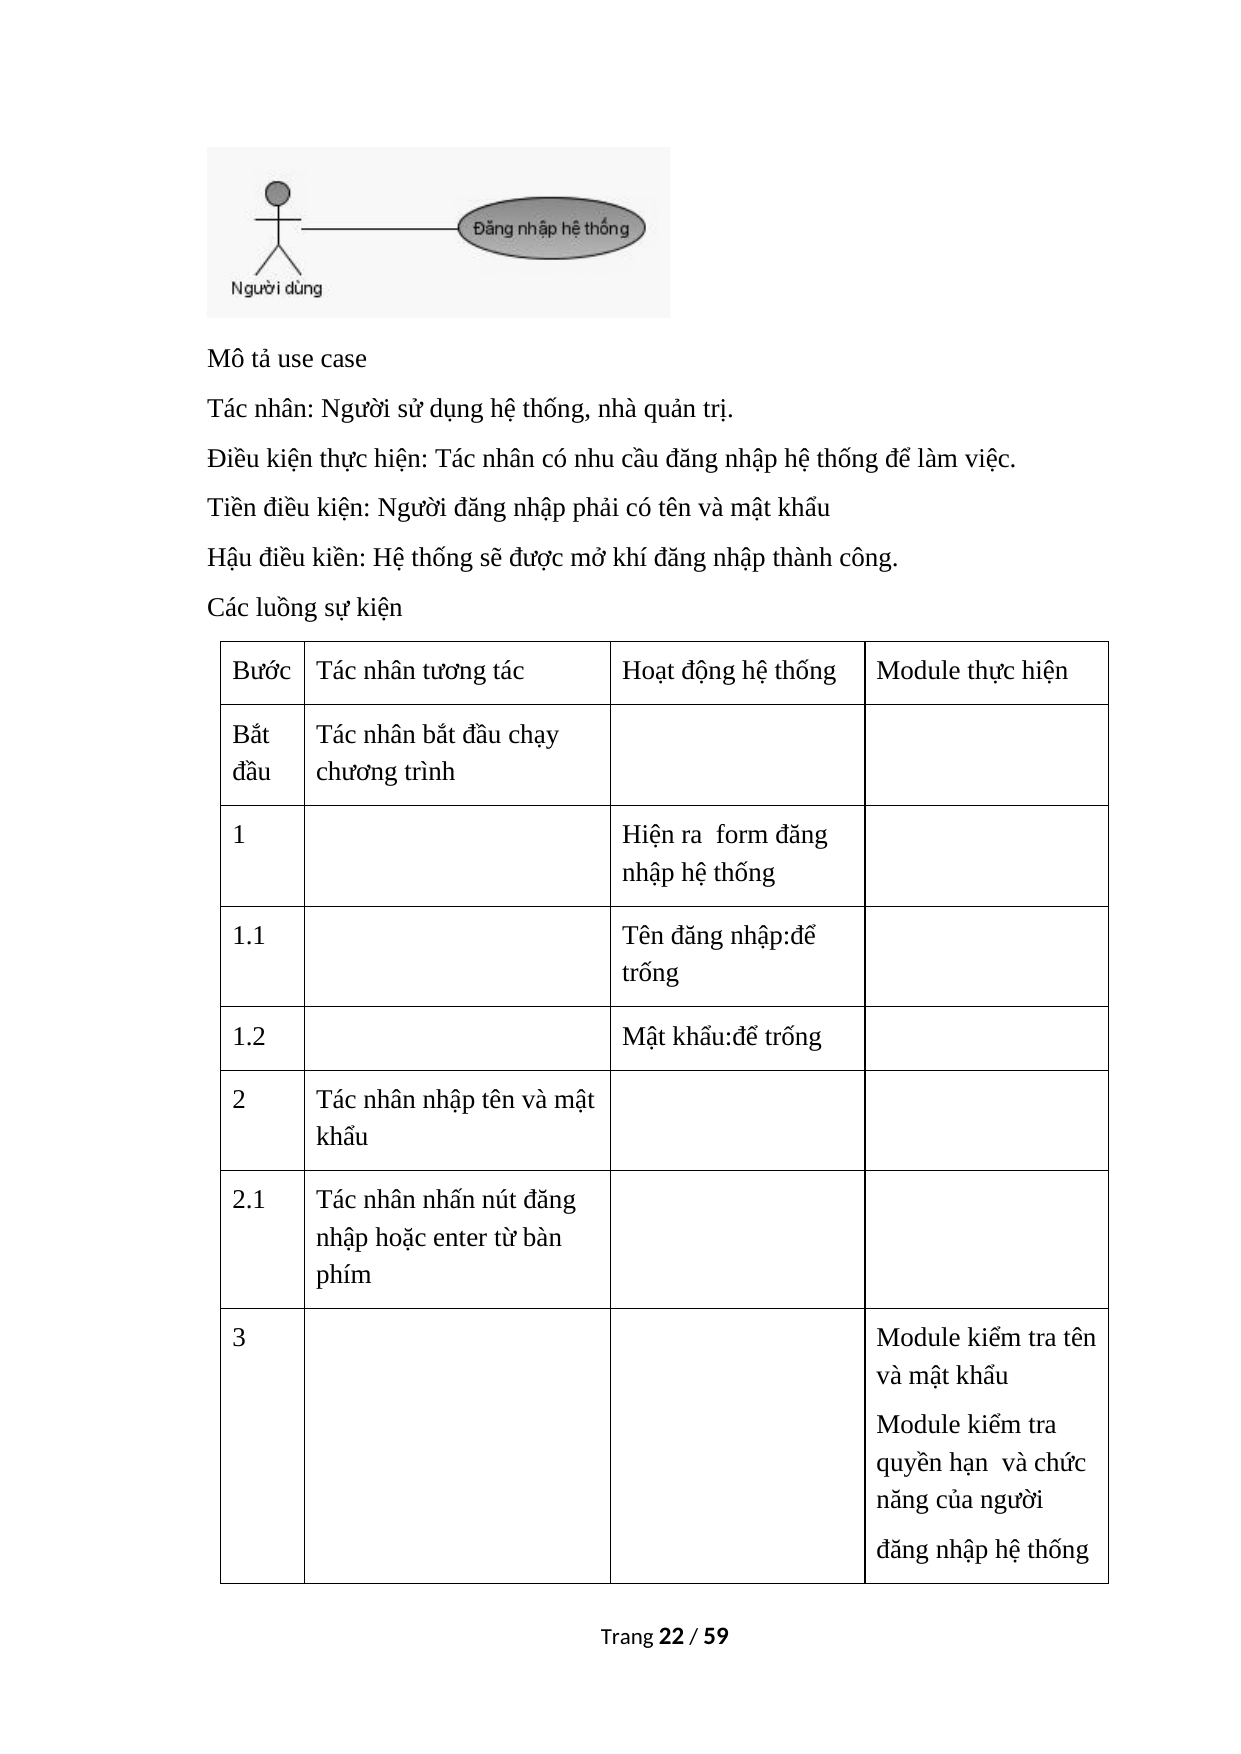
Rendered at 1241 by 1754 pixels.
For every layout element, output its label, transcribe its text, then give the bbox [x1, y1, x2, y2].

table_cell [611, 1071, 864, 1170]
table_cell 1 [221, 806, 304, 906]
table_cell Tên đăng nhập:để trống [611, 907, 864, 1006]
text Điều kiện thực hiện: Tác nhân có nhu cầu đăng nhập hệ thống để làm việc. [207, 442, 1122, 473]
table_cell [305, 806, 610, 906]
table_cell [866, 907, 1108, 1006]
table_cell 2 [221, 1071, 304, 1170]
text Hậu điều kiền: Hệ thống sẽ được mở khí đăng nhập thành công. [207, 541, 1122, 572]
table_cell Mật khẩu:để trống [611, 1007, 864, 1069]
table_header Tác nhân tương tác [305, 642, 610, 704]
table_cell [611, 1309, 864, 1583]
table_cell [866, 705, 1108, 805]
text Các luồng sự kiện [207, 591, 1122, 622]
table_cell [866, 806, 1108, 906]
table_cell 2.1 [221, 1171, 304, 1308]
table_cell [305, 1309, 610, 1583]
table_header Hoạt động hệ thống [611, 642, 864, 704]
table_cell Hiện ra form đăng nhập hệ thống [611, 806, 864, 906]
table_cell [305, 907, 610, 1006]
table_cell [866, 1007, 1108, 1069]
table_cell Tác nhân nhấn nút đăng nhập hoặc enter từ bàn phím [305, 1171, 610, 1308]
text Tác nhân: Người sử dụng hệ thống, nhà quản trị. [207, 392, 1122, 423]
text Mô tả use case [207, 342, 1122, 373]
table_cell [866, 1171, 1108, 1308]
table_cell Tác nhân bắt đầu chạy chương trình [305, 705, 610, 805]
table_header Module thực hiện [866, 642, 1108, 704]
table_cell 3 [221, 1309, 304, 1583]
table_cell [611, 705, 864, 805]
table_header Bước [221, 642, 304, 704]
text Tiền điều kiện: Người đăng nhập phải có tên và mật khẩu [207, 492, 1122, 523]
table_cell [866, 1071, 1108, 1170]
table_cell [305, 1007, 610, 1069]
table_cell Bắt đầu [221, 705, 304, 805]
table_cell Module kiểm tra tên và mật khẩu Module kiểm tra quyền hạn và chức năng của người đăng nhập hệ thống [866, 1309, 1108, 1583]
table_cell 1.1 [221, 907, 304, 1006]
table_cell [611, 1171, 864, 1308]
table_cell 1.2 [221, 1007, 304, 1069]
table_cell Tác nhân nhập tên và mật khẩu [305, 1071, 610, 1170]
